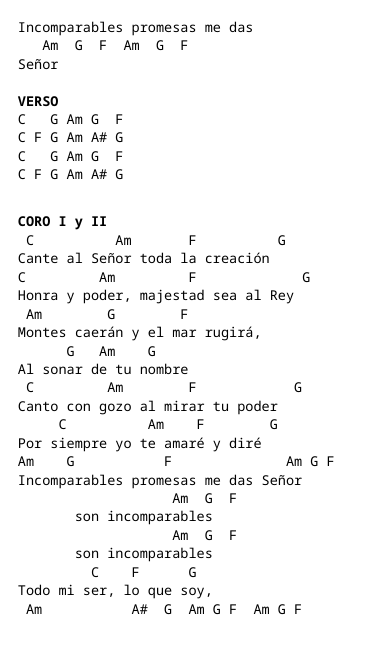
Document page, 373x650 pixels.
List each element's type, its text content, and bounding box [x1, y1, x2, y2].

text VERSO [18, 91, 354, 110]
text C G Am G F [18, 110, 354, 128]
text Am A# G Am G F Am G F [18, 599, 354, 618]
text C F G [18, 563, 354, 581]
text Montes caerán y el mar rugirá, [18, 323, 354, 341]
text C Am F G [18, 231, 354, 249]
text son incomparables [18, 507, 354, 526]
text C Am F G [18, 268, 354, 286]
text Am G F [18, 526, 354, 544]
text son incomparables [18, 544, 354, 563]
text CORO I y II [18, 212, 354, 231]
text Canto con gozo al mirar tu poder [18, 397, 354, 415]
text Incomparables promesas me das Señor [18, 471, 354, 489]
text C Am F G [18, 378, 354, 397]
text Al sonar de tu nombre [18, 360, 354, 378]
text Am G F Am G F [18, 452, 354, 471]
text Todo mi ser, lo que soy, [18, 581, 354, 599]
text G Am G [18, 341, 354, 360]
text Am G F Am G F [18, 36, 354, 54]
text C F G Am A# G [18, 165, 354, 184]
text C F G Am A# G [18, 128, 354, 147]
text Cante al Señor toda la creación [18, 249, 354, 268]
text Honra y poder, majestad sea al Rey [18, 286, 354, 304]
text Am G F [18, 489, 354, 507]
text Incomparables promesas me das [18, 18, 354, 36]
text C Am F G [18, 415, 354, 434]
text Por siempre yo te amaré y diré [18, 434, 354, 452]
text Señor [18, 54, 354, 73]
text C G Am G F [18, 147, 354, 165]
text Am G F [18, 304, 354, 323]
